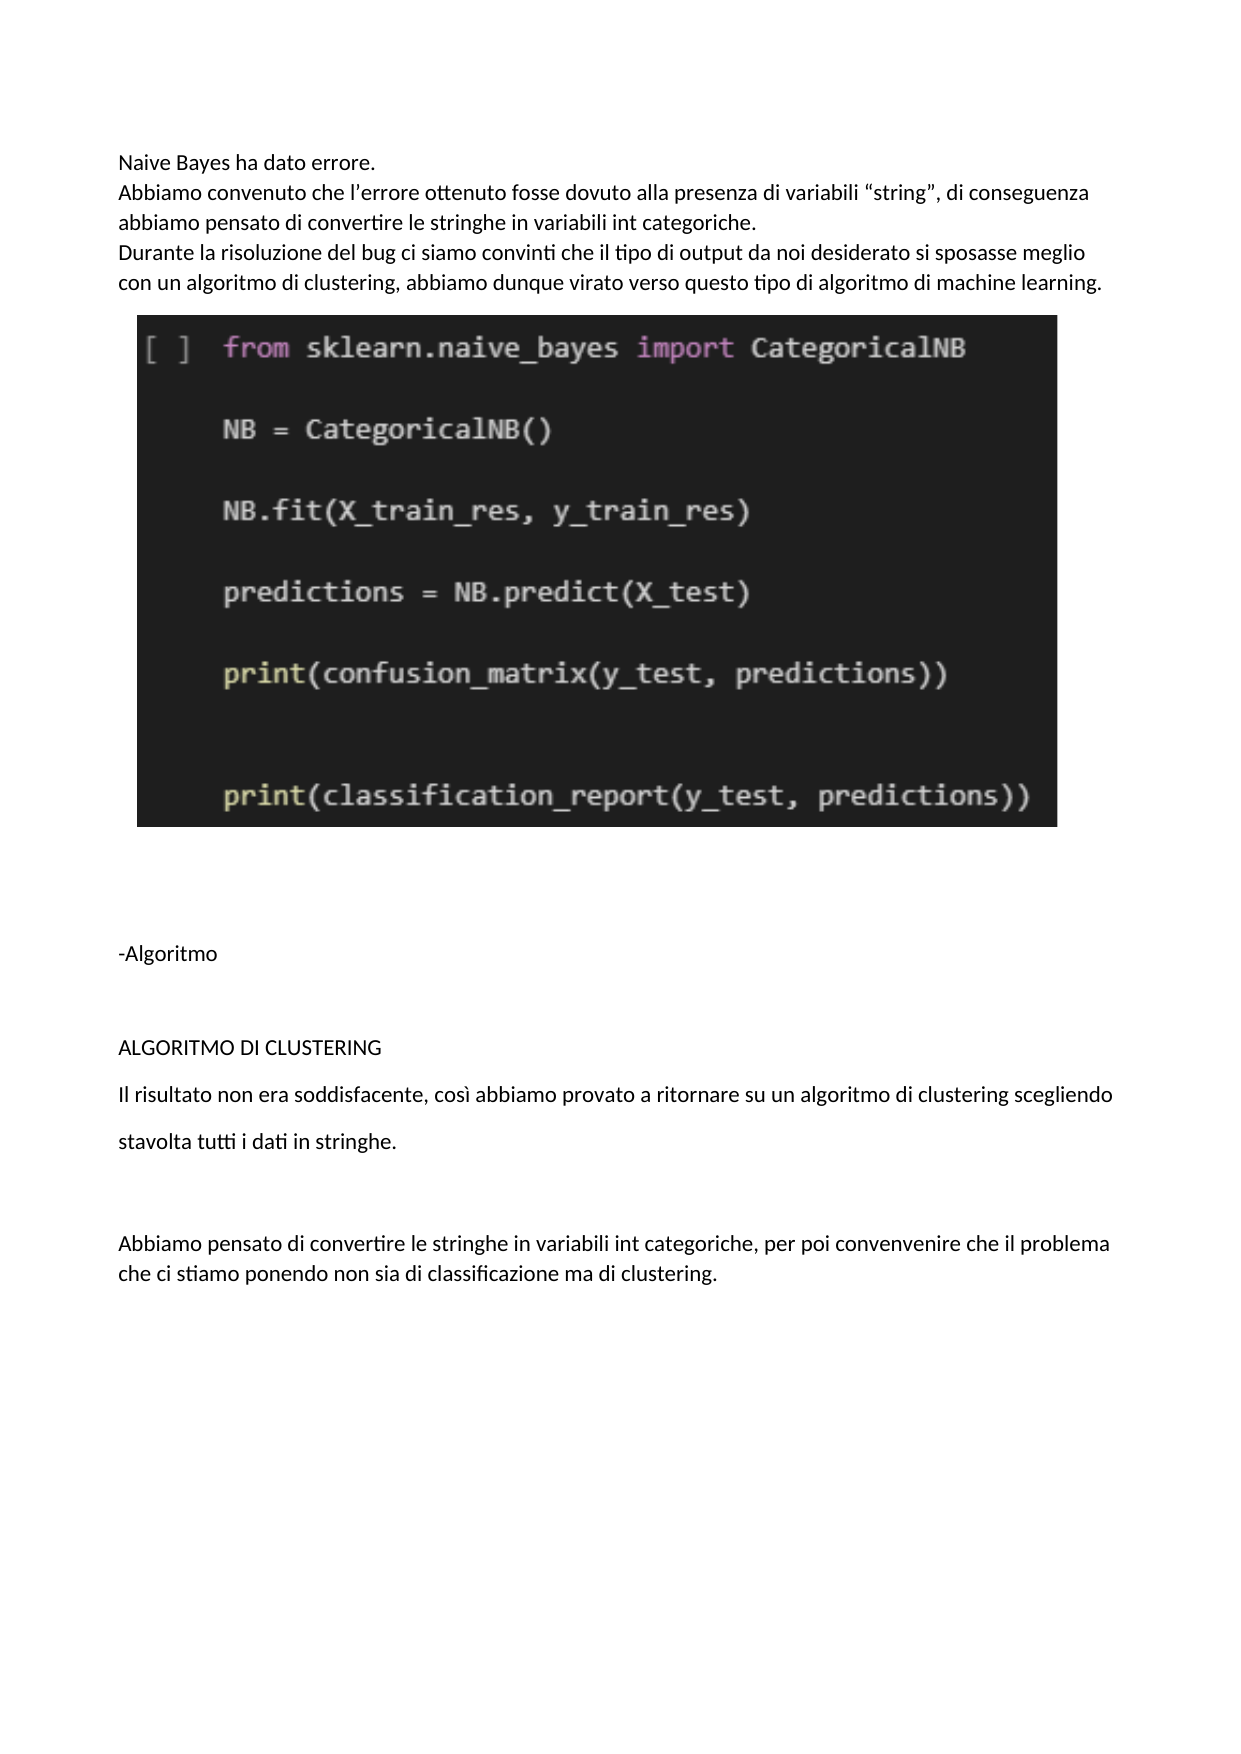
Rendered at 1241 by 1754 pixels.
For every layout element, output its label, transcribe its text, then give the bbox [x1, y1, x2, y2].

text Naive Bayes ha dato errore. Abbiamo convenuto che l’errore ottenuto fosse dovuto alla presenza di variabili “string”, di conseguenza abbiamo pensato di convertire le stringhe in variabili int categoriche. Durante la risoluzione del bug ci siamo convinti che il tipo di output da noi desiderato si sposasse meglio con un algoritmo di clustering, abbiamo dunque virato verso questo tipo di algoritmo di machine learning. [118, 148, 1122, 296]
text stavolta tutti i dati in stringhe. [118, 1127, 1122, 1155]
text ALGORITMO DI CLUSTERING [118, 1033, 1122, 1061]
subtitle Abbiamo pensato di convertire le stringhe in variabili int categoriche, per poi convenvenire che il problema che ci stiamo ponendo non sia di classificazione ma di clustering. [118, 1229, 1122, 1287]
text -Algoritmo [118, 939, 1122, 967]
text Il risultato non era soddisfacente, così abbiamo provato a ritornare su un algoritmo di clustering scegliendo [118, 1080, 1122, 1108]
